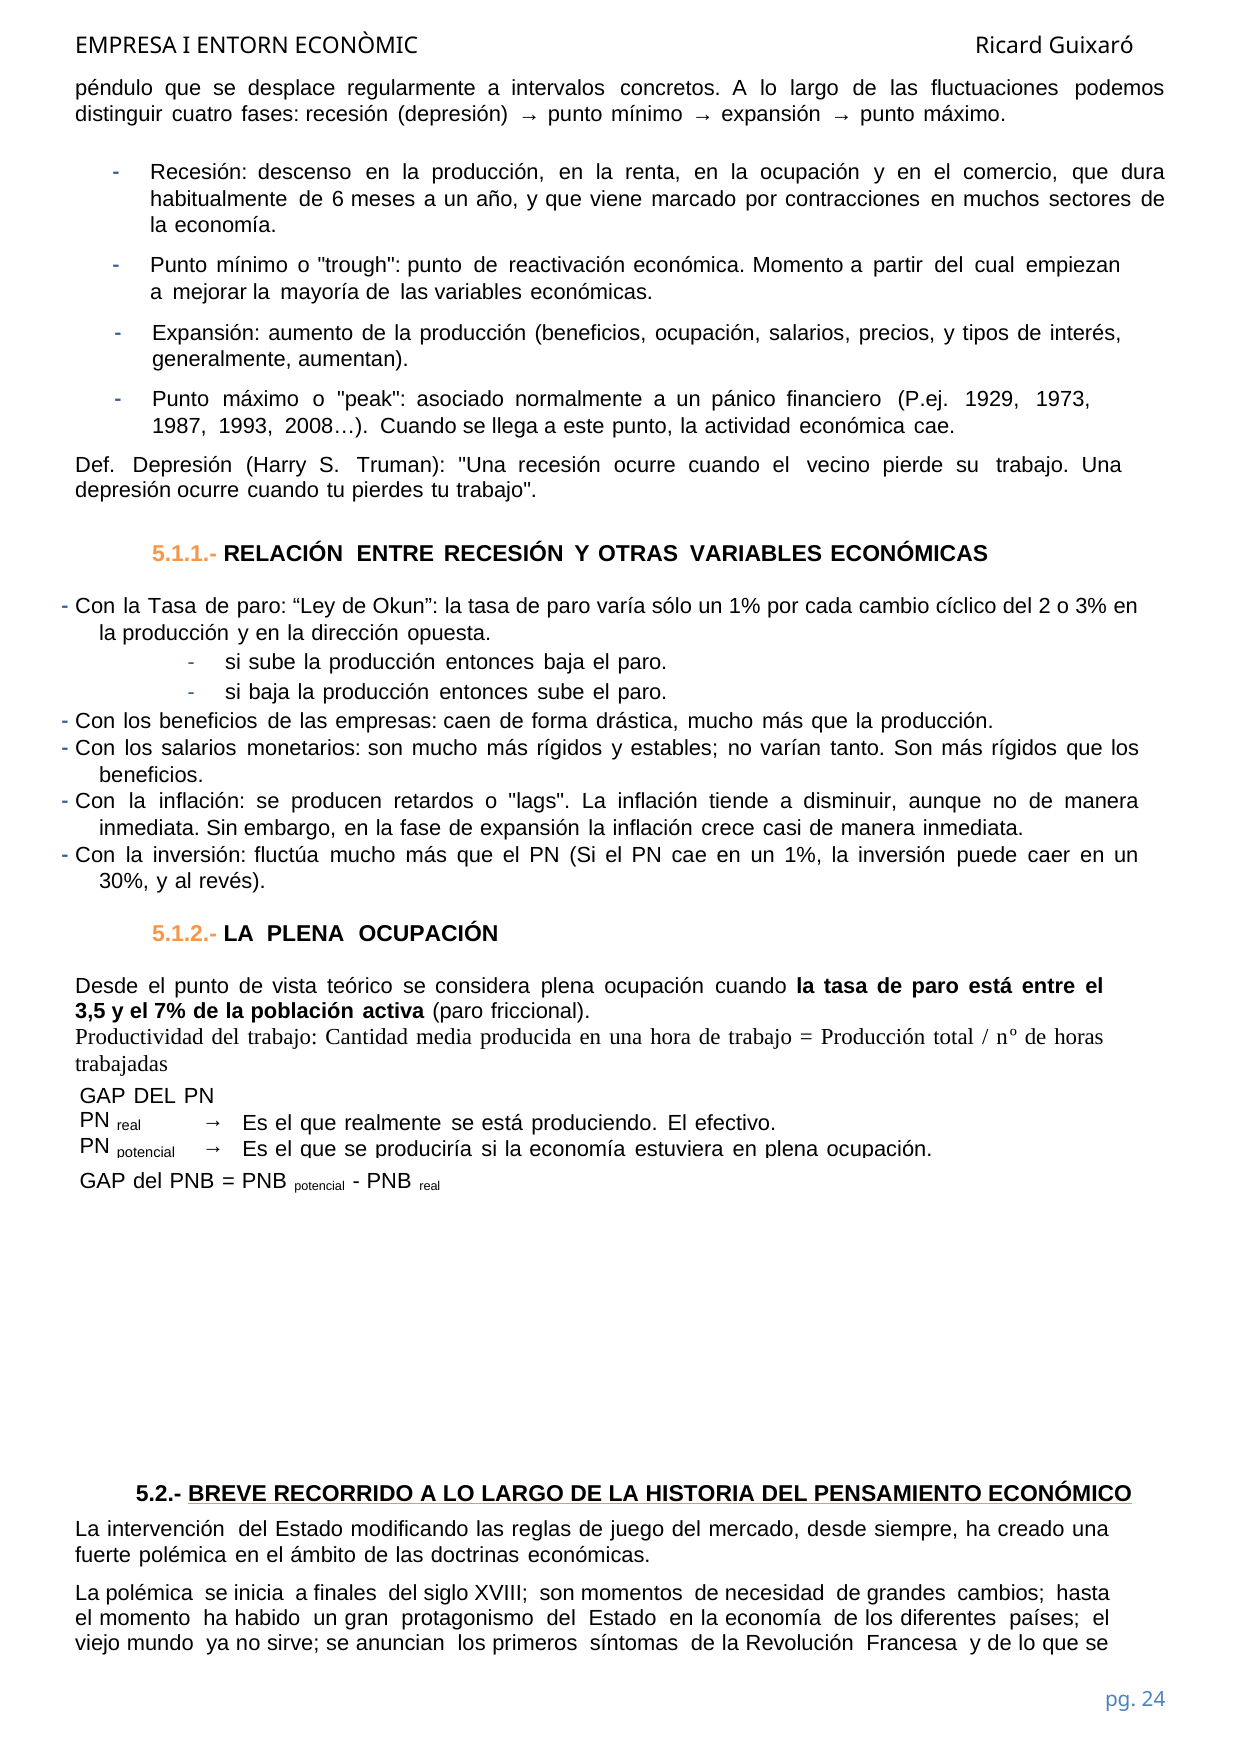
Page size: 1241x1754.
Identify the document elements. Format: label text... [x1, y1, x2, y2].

subtitle 5.1.2.- LA PLENA OCUPACIÓN [152, 920, 1165, 947]
list Recesión: descenso en la producción, en la renta, en la ocupación y en el comercio, que dura habitualmente de 6 meses a un año, y que viene marcado por contracciones en muchos sectores de la economía. [112, 158, 1165, 237]
list Con los salarios monetarios: son mucho más rígidos y estables; no varían tanto. Son más rígidos que los beneficios. [61, 734, 1140, 787]
subtitle 5.2.- BREVE RECORRIDO A LO LARGO DE LA HISTORIA DEL PENSAMIENTO ECONÓMICO [136, 1480, 1165, 1507]
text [75, 75, 1165, 126]
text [75, 1579, 1110, 1655]
text Def. Depresión (Harry S. Truman): "Una recesión ocurre cuando el vecino pierde su trabajo. Una depresión ocurre cuando tu pierdes tu trabajo". [75, 452, 1122, 502]
list Con la inversión: fluctúa mucho más que el PN (Si el PN cae en un 1%, la inversión puede caer en un 30%, y al revés). [61, 841, 1140, 893]
list Con los beneficios de las empresas: caen de forma drástica, mucho más que la producción. [61, 707, 1140, 733]
list Con la inflación: se producen retardos o "lags". La inflación tiende a disminuir, aunque no de manera inmediata. Sin embargo, en la fase de expansión la inflación crece casi de manera inmediata. [61, 788, 1140, 840]
text Productividad del trabajo: Cantidad media producida en una hora de trabajo = Producción total / nº de horas trabajadas [75, 1023, 1103, 1076]
text Desde el punto de vista teórico se considera plena ocupación cuando la tasa de paro está entre el 3,5 y el 7% de la población activa (paro friccional). [75, 973, 1103, 1023]
list Punto mínimo o "trough": punto de reactivación económica. Momento a partir del cual empiezan a mejorar la mayoría de las variables económicas. [112, 252, 1122, 304]
list si sube la producción entonces baja el paro. [187, 646, 1140, 675]
list Con la Tasa de paro: “Ley de Okun”: la tasa de paro varía sólo un 1% por cada cambio cíclico del 2 o 3% en la producción y en la dirección opuesta. [61, 592, 1140, 645]
subtitle 5.1.1.- RELACIÓN ENTRE RECESIÓN Y OTRAS VARIABLES ECONÓMICAS [152, 540, 1165, 567]
list Punto máximo o "peak": asociado normalmente a un pánico financiero (P.ej. 1929, 1973, 1987, 1993, 2008…). Cuando se llega a este punto, la actividad económica cae. [114, 385, 1091, 438]
list si baja la producción entonces sube el paro. [187, 676, 1140, 706]
list Expansión: aumento de la producción (beneficios, ocupación, salarios, precios, y tipos de interés, generalmente, aumentan). [114, 319, 1122, 371]
text La intervención del Estado modificando las reglas de juego del mercado, desde siempre, ha creado una fuerte polémica en el ámbito de las doctrinas económicas. [75, 1516, 1110, 1567]
